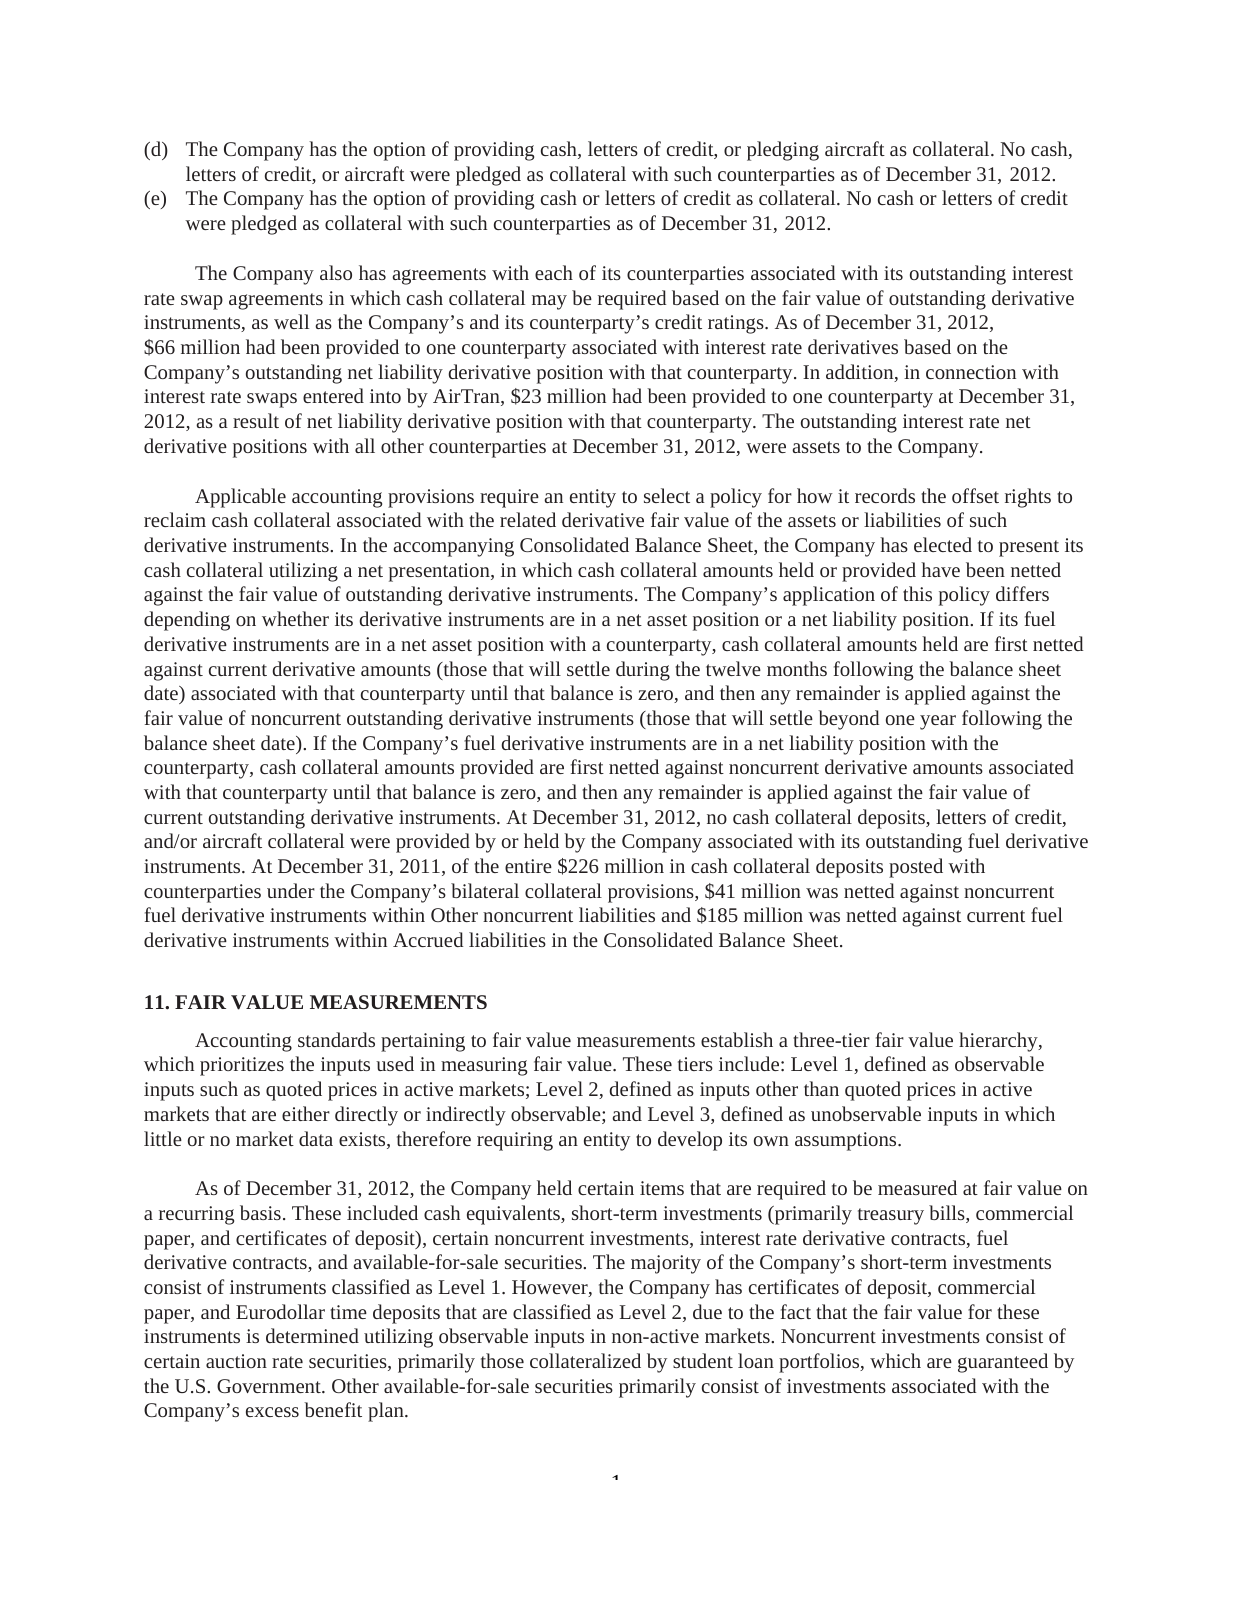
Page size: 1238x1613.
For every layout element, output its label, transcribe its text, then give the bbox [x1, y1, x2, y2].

text $66 million had been provided to one counterparty associated with interest rate derivatives based on the Company’s outstanding net liability derivative position with that counterparty. In addition, in connection with interest rate swaps entered into by AirTran, $23 million had been provided to one counterparty at December 31, 2012, as a result of net liability derivative position with that counterparty. The outstanding interest rate net derivative positions with all other counterparties at December 31, 2012, were assets to the Company. [144, 335, 1078, 458]
list The Company has the option of providing cash or letters of credit as collateral. No cash or letters of credit were pledged as collateral with such counterparties as of December 31, 2012. [144, 186, 1070, 235]
text Applicable accounting provisions require an entity to select a policy for how it records the offset rights to reclaim cash collateral associated with the related derivative fair value of the assets or liabilities of such derivative instruments. In the accompanying Consolidated Balance Sheet, the Company has elected to present its cash collateral utilizing a net presentation, in which cash collateral amounts held or provided have been netted against the fair value of outstanding derivative instruments. The Company’s application of this policy differs depending on whether its derivative instruments are in a net asset position or a net liability position. If its fuel derivative instruments are in a net asset position with a counterparty, cash collateral amounts held are first netted against current derivative amounts (those that will settle during the twelve months following the balance sheet date) associated with that counterparty until that balance is zero, and then any remainder is applied against the fair value of noncurrent outstanding derivative instruments (those that will settle beyond one year following the balance sheet date). If the Company’s fuel derivative instruments are in a net liability position with the counterparty, cash collateral amounts provided are first netted against noncurrent derivative amounts associated with that counterparty until that balance is zero, and then any remainder is applied against the fair value of current outstanding derivative instruments. At December 31, 2012, no cash collateral deposits, letters of credit, and/or aircraft collateral were provided by or held by the Company associated with its outstanding fuel derivative instruments. At December 31, 2011, of the entire $226 million in cash collateral deposits posted with counterparties under the Company’s bilateral collateral provisions, $41 million was netted against noncurrent fuel derivative instruments within Other noncurrent liabilities and $185 million was netted against current fuel derivative instruments within Accrued liabilities in the Consolidated Balance Sheet. [144, 484, 1091, 952]
text Accounting standards pertaining to fair value measurements establish a three-tier fair value hierarchy, which prioritizes the inputs used in measuring fair value. These tiers include: Level 1, defined as observable inputs such as quoted prices in active markets; Level 2, defined as inputs other than quoted prices in active markets that are either directly or indirectly observable; and Level 3, defined as unobservable inputs in which little or no market data exists, therefore requiring an entity to develop its own assumptions. [144, 1028, 1072, 1151]
list The Company has the option of providing cash, letters of credit, or pledging aircraft as collateral. No cash, letters of credit, or aircraft were pledged as collateral with such counterparties as of December 31, 2012. [144, 137, 1075, 186]
text As of December 31, 2012, the Company held certain items that are required to be measured at fair value on a recurring basis. These included cash equivalents, short-term investments (primarily treasury bills, commercial paper, and certificates of deposit), certain noncurrent investments, interest rate derivative contracts, fuel derivative contracts, and available-for-sale securities. The majority of the Company’s short-term investments consist of instruments classified as Level 1. However, the Company has certificates of deposit, commercial paper, and Eurodollar time deposits that are classified as Level 2, due to the fact that the fair value for these instruments is determined utilizing observable inputs in non-active markets. Noncurrent investments consist of certain auction rate securities, primarily those collateralized by student loan portfolios, which are guaranteed by the U.S. Government. Other available-for-sale securities primarily consist of investments associated with the Company’s excess benefit plan. [144, 1176, 1091, 1422]
text The Company also has agreements with each of its counterparties associated with its outstanding interest rate swap agreements in which cash collateral may be required based on the fair value of outstanding derivative instruments, as well as the Company’s and its counterparty’s credit ratings. As of December 31, 2012, [144, 261, 1075, 334]
subtitle FAIR VALUE MEASUREMENTS [144, 990, 1102, 1014]
